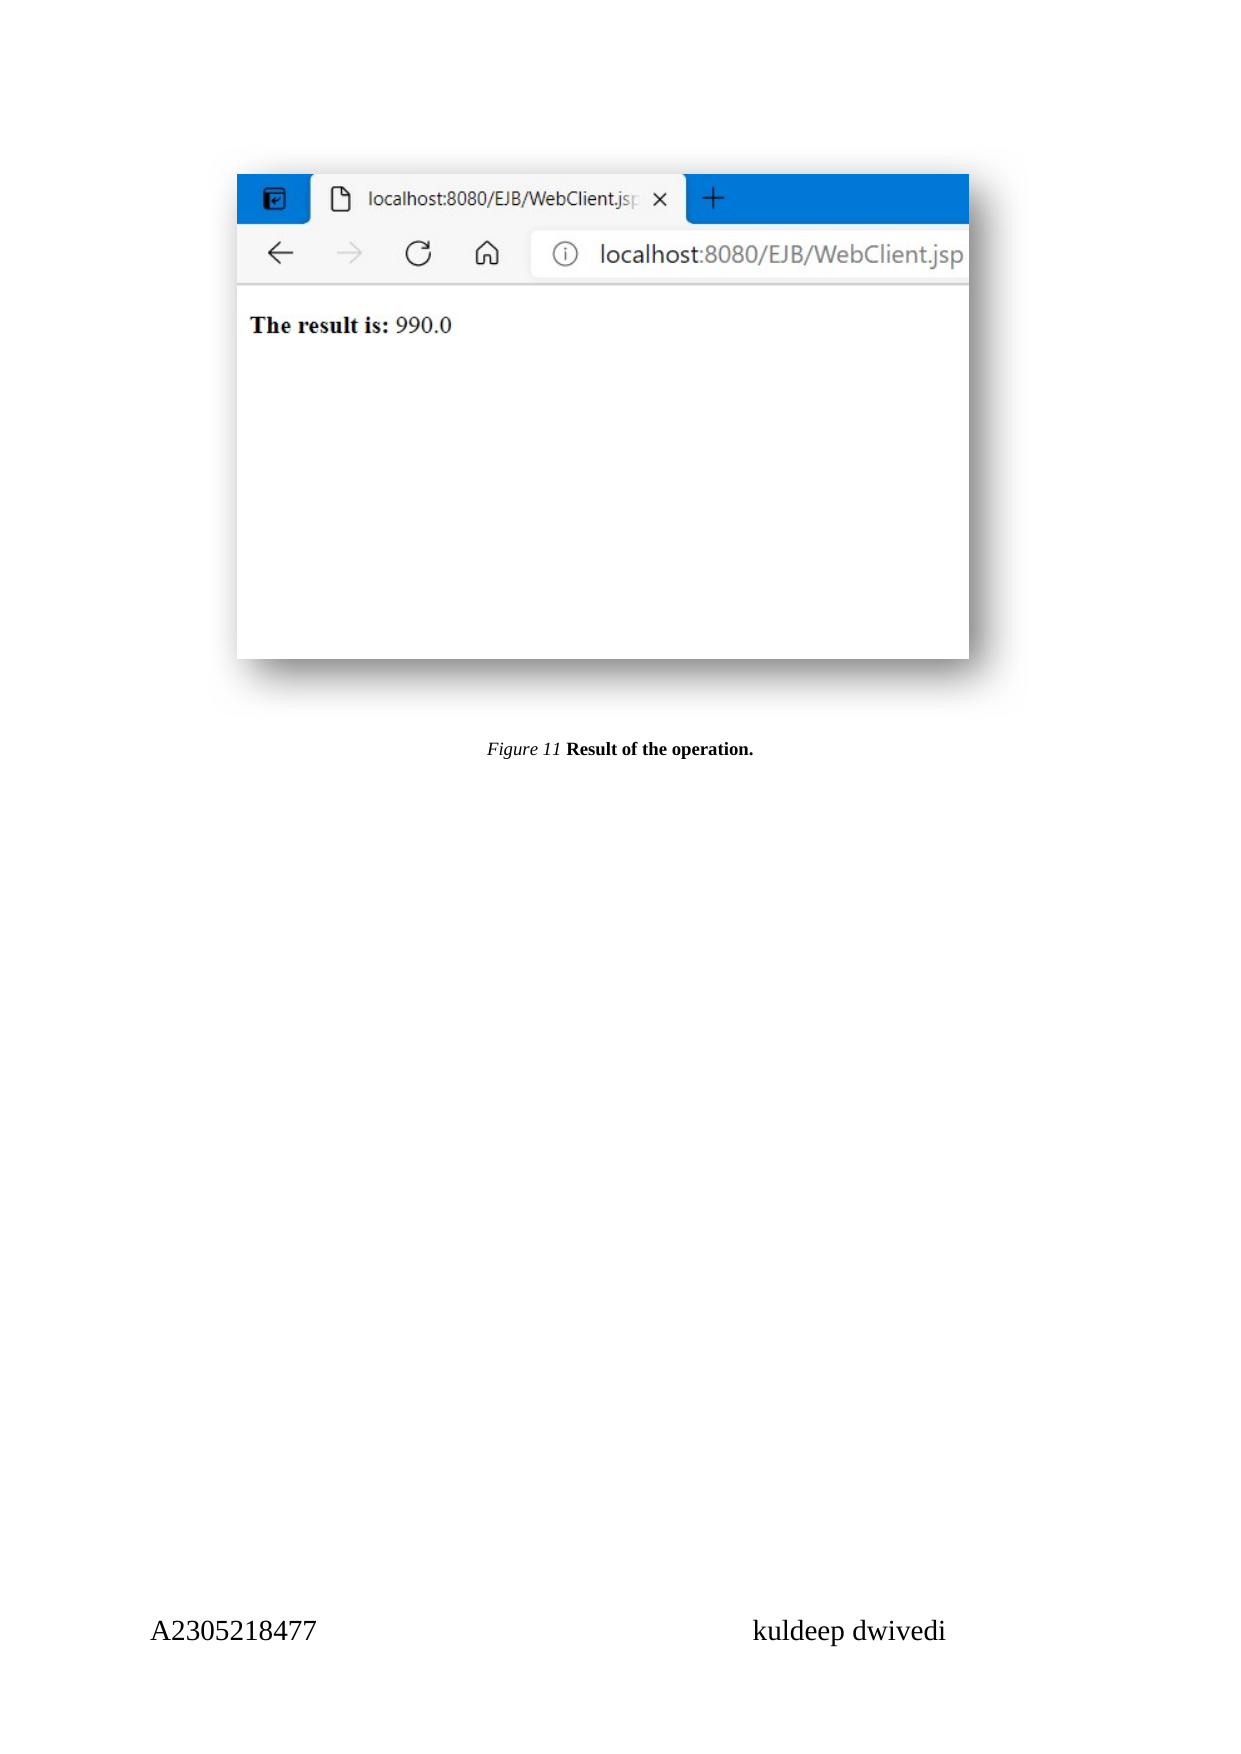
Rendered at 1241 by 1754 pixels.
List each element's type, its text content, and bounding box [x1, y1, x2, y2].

picture [237, 174, 969, 659]
